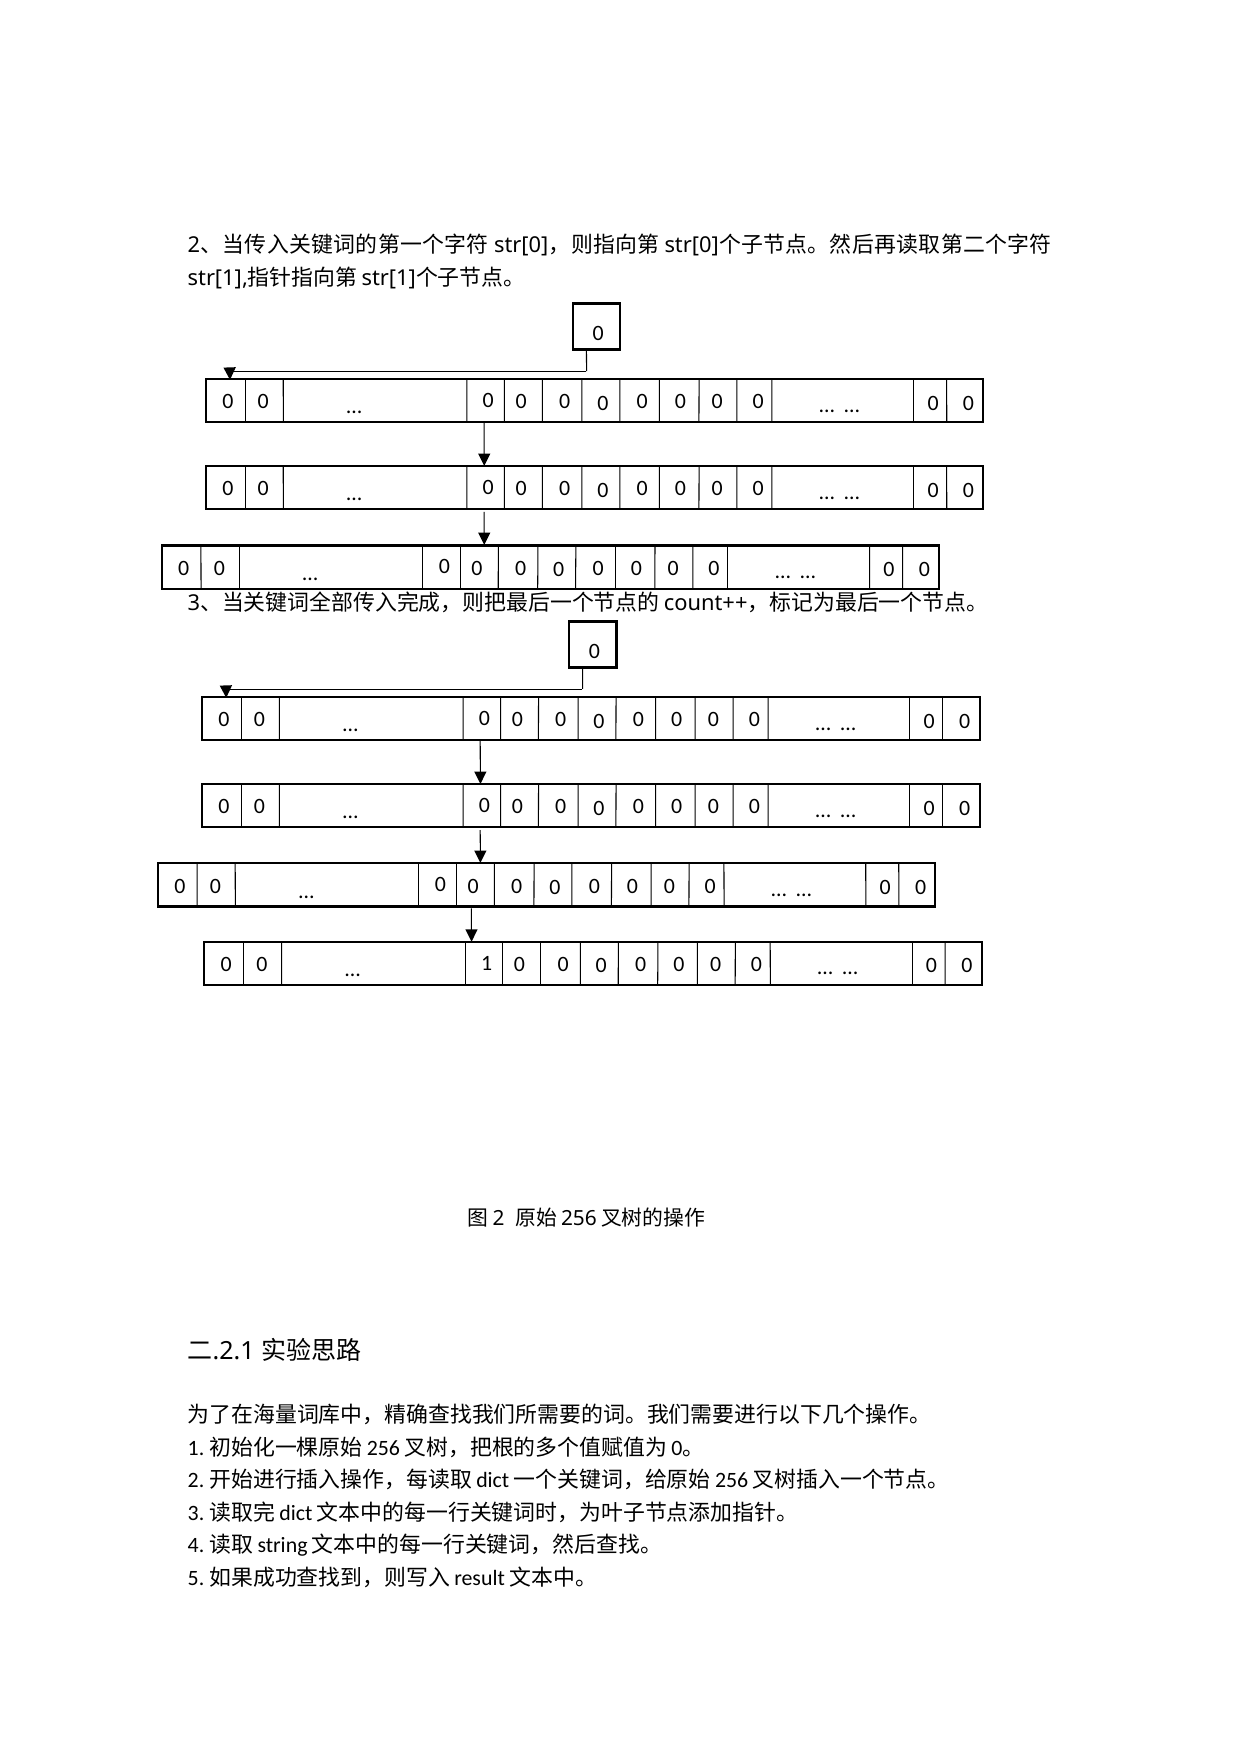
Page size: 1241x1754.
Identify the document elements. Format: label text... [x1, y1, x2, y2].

text 5. 如果成功查找到，则写入result文本中。 [187, 1559, 1053, 1592]
text 2. 开始进行插入操作，每读取dict一个关键词，给原始256叉树插入一个节点。 [187, 1462, 1053, 1494]
text 3、当关键词全部传入完成，则把最后一个节点的count++，标记为最后一个节点。 [187, 584, 1053, 617]
text 2、当传入关键词的第一个字符str[0]，则指向第str[0]个子节点。然后再读取第二个字符str[1],指针指向第str[1]个子节点。 [187, 227, 1053, 292]
text 4. 读取string文本中的每一行关键词，然后查找。 [187, 1527, 1053, 1559]
text 1. 初始化一棵原始256叉树，把根的多个值赋值为0。 [187, 1429, 1053, 1462]
text 3. 读取完dict文本中的每一行关键词时，为叶子节点添加指针。 [187, 1494, 1053, 1527]
text 为了在海量词库中，精确查找我们所需要的词。我们需要进行以下几个操作。 [187, 1397, 1053, 1429]
subtitle 实验思路 [187, 1316, 1053, 1381]
